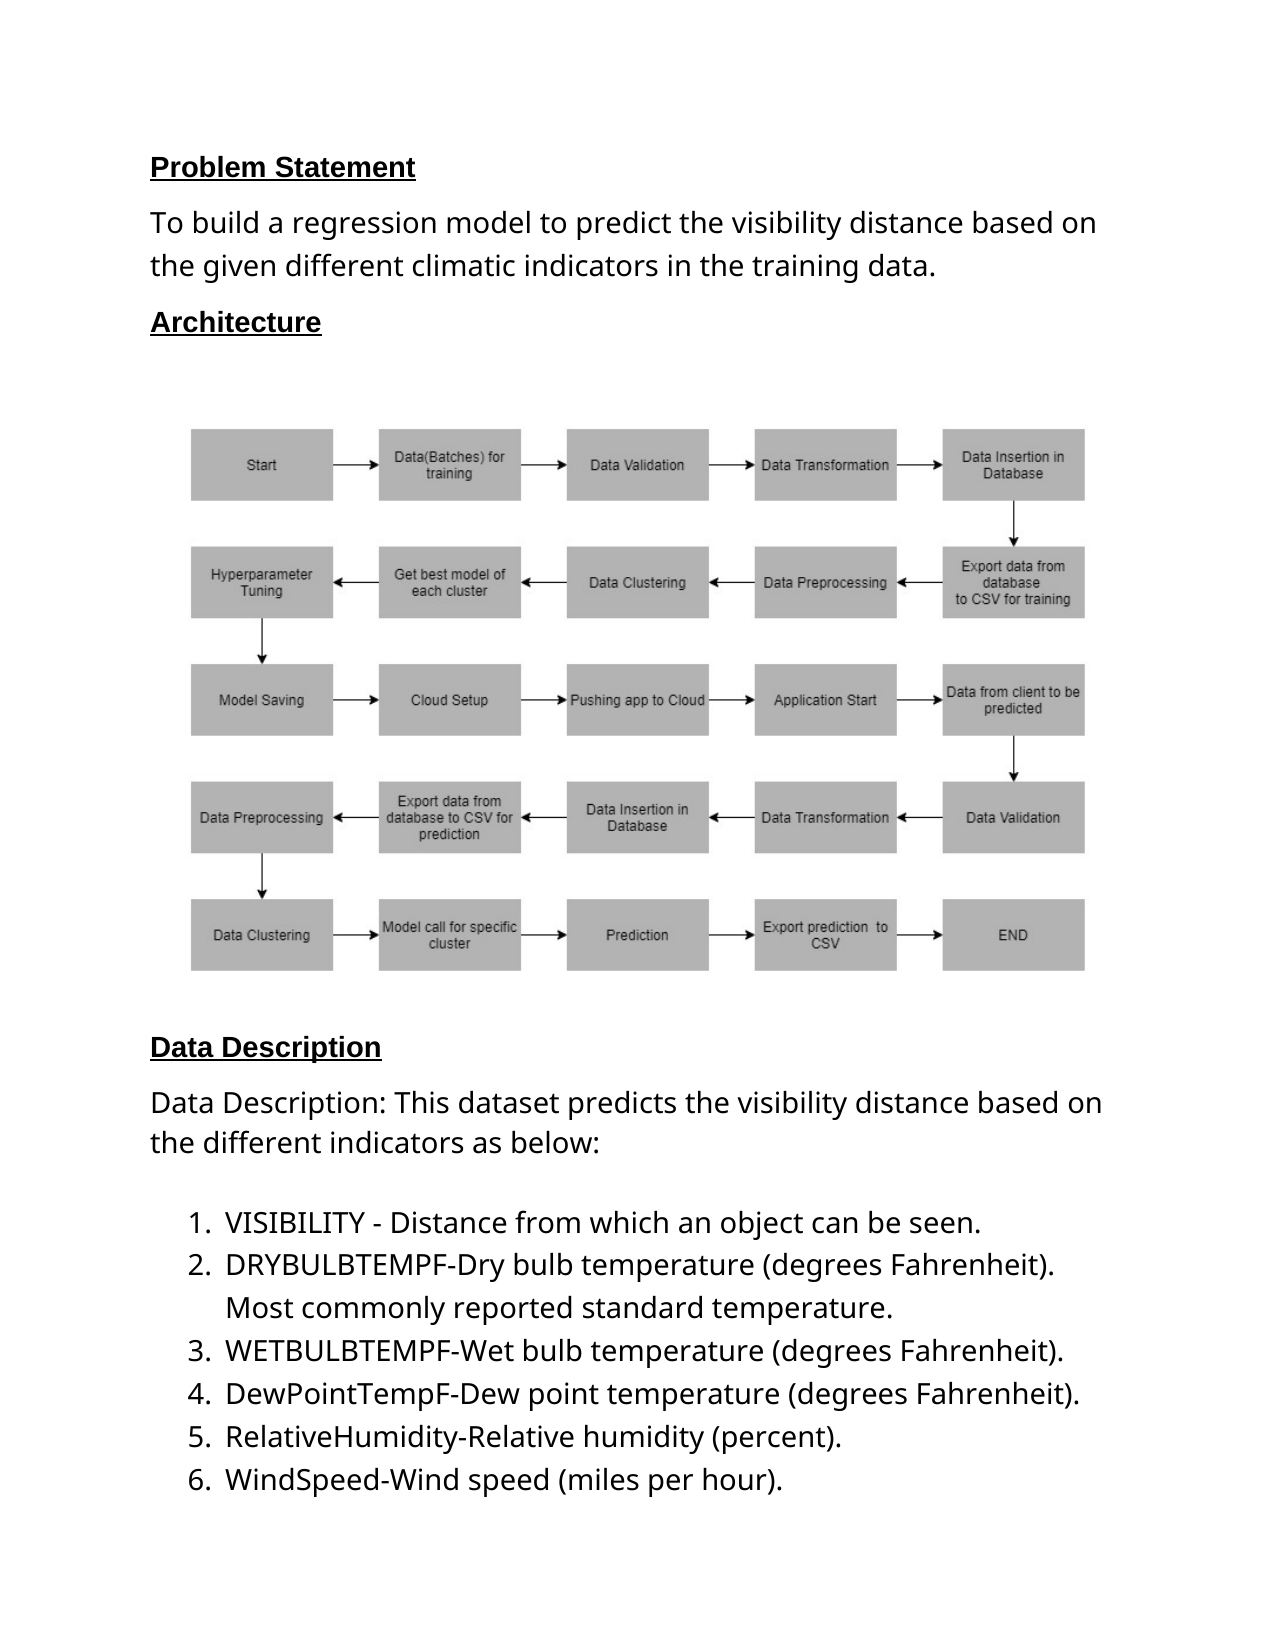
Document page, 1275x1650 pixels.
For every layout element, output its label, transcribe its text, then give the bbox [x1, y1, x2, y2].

list DRYBULBTEMPF-Dry bulb temperature (degrees Fahrenheit). Most commonly reported standard temperature. [187, 1245, 1125, 1327]
text Data Description [150, 1030, 1125, 1063]
list WETBULBTEMPF-Wet bulb temperature (degrees Fahrenheit). [187, 1330, 1125, 1370]
text To build a regression model to predict the visibility distance based on the given different climatic indicators in the training data. [150, 203, 1125, 285]
text Architecture [150, 305, 1125, 339]
picture [150, 388, 1125, 1012]
list WindSpeed-Wind speed (miles per hour). [187, 1459, 1125, 1498]
text Problem Statement [150, 150, 1125, 183]
list VISIBILITY - Distance from which an object can be seen. [187, 1202, 1125, 1242]
list RelativeHumidity-Relative humidity (percent). [187, 1416, 1125, 1456]
list DewPointTempF-Dew point temperature (degrees Fahrenheit). [187, 1373, 1125, 1413]
text Data Description: This dataset predicts the visibility distance based on the different indicators as below: [150, 1083, 1125, 1162]
